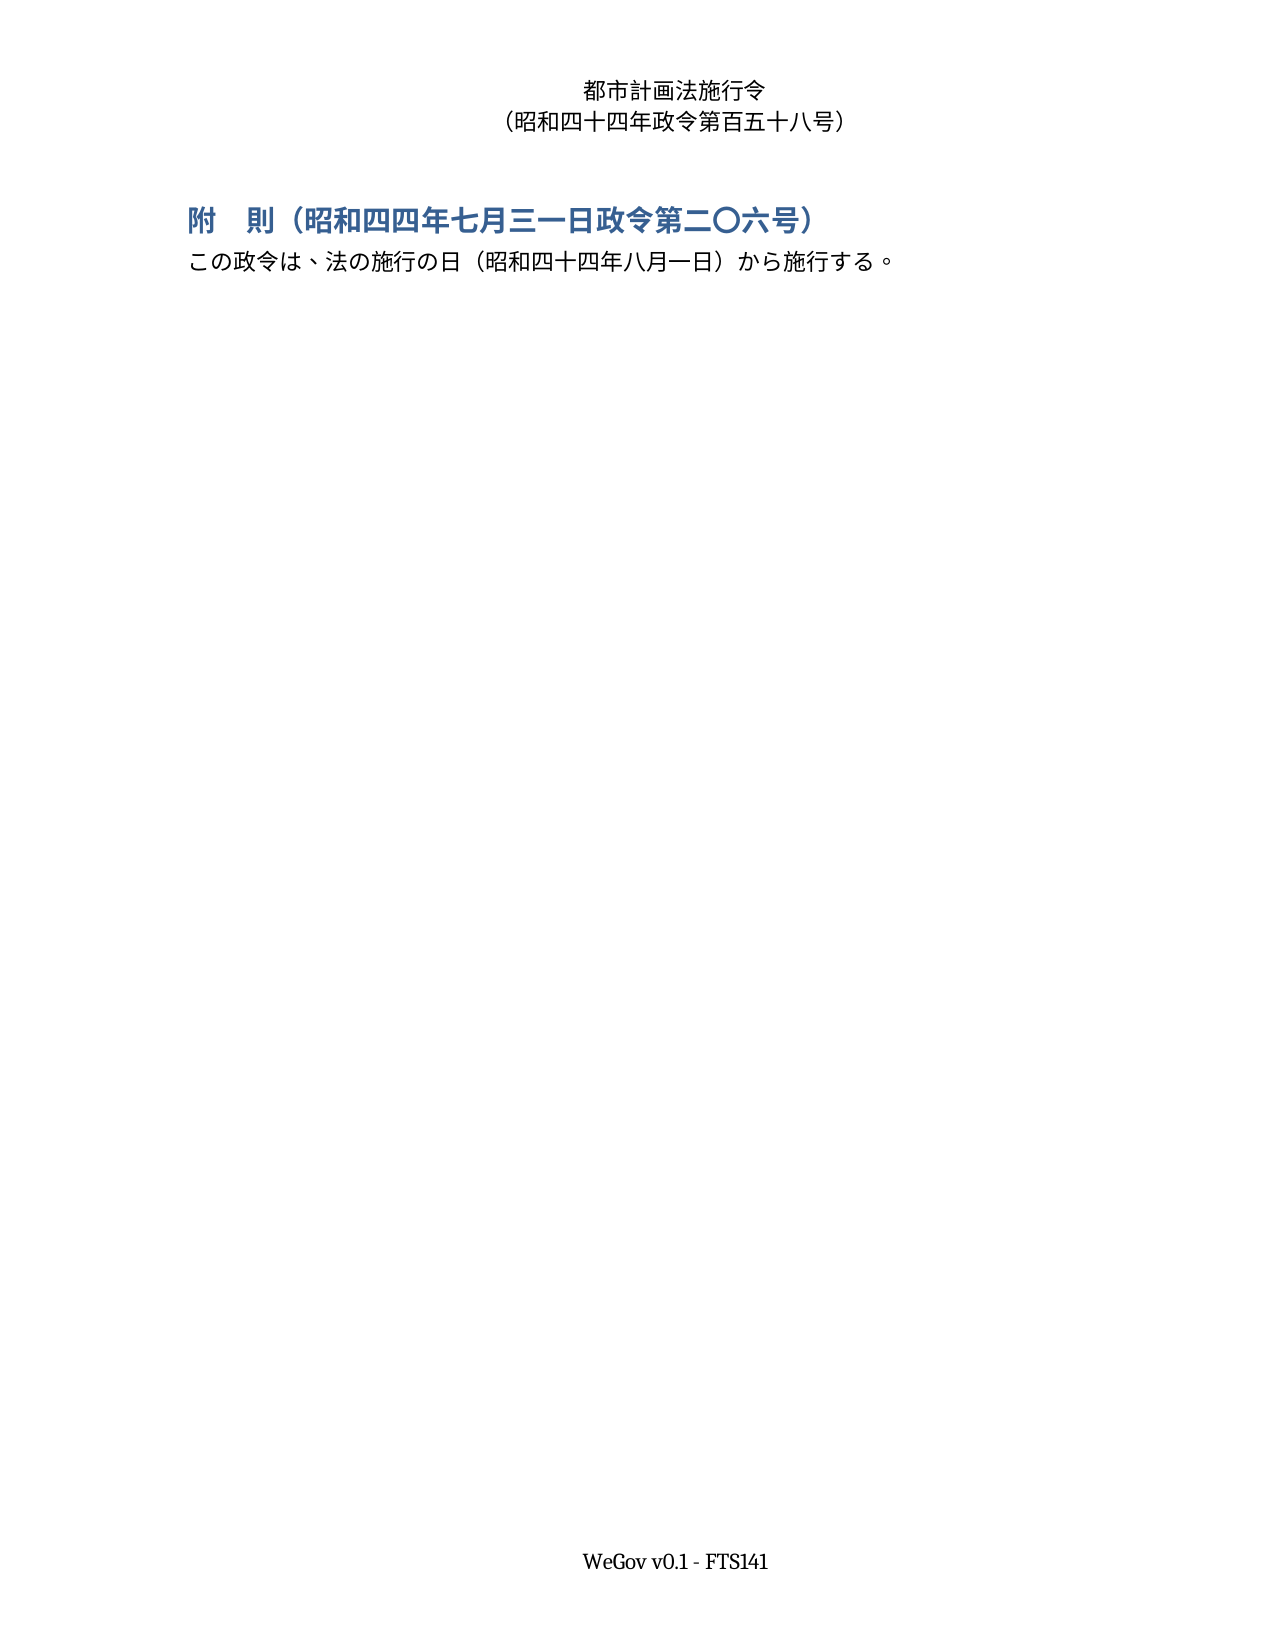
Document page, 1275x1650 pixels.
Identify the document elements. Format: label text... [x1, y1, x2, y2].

subtitle 附 則（昭和四四年七月三一日政令第二〇六号） [187, 200, 1087, 240]
text この政令は、法の施行の日（昭和四十四年八月一日）から施行する。 [187, 246, 1087, 277]
